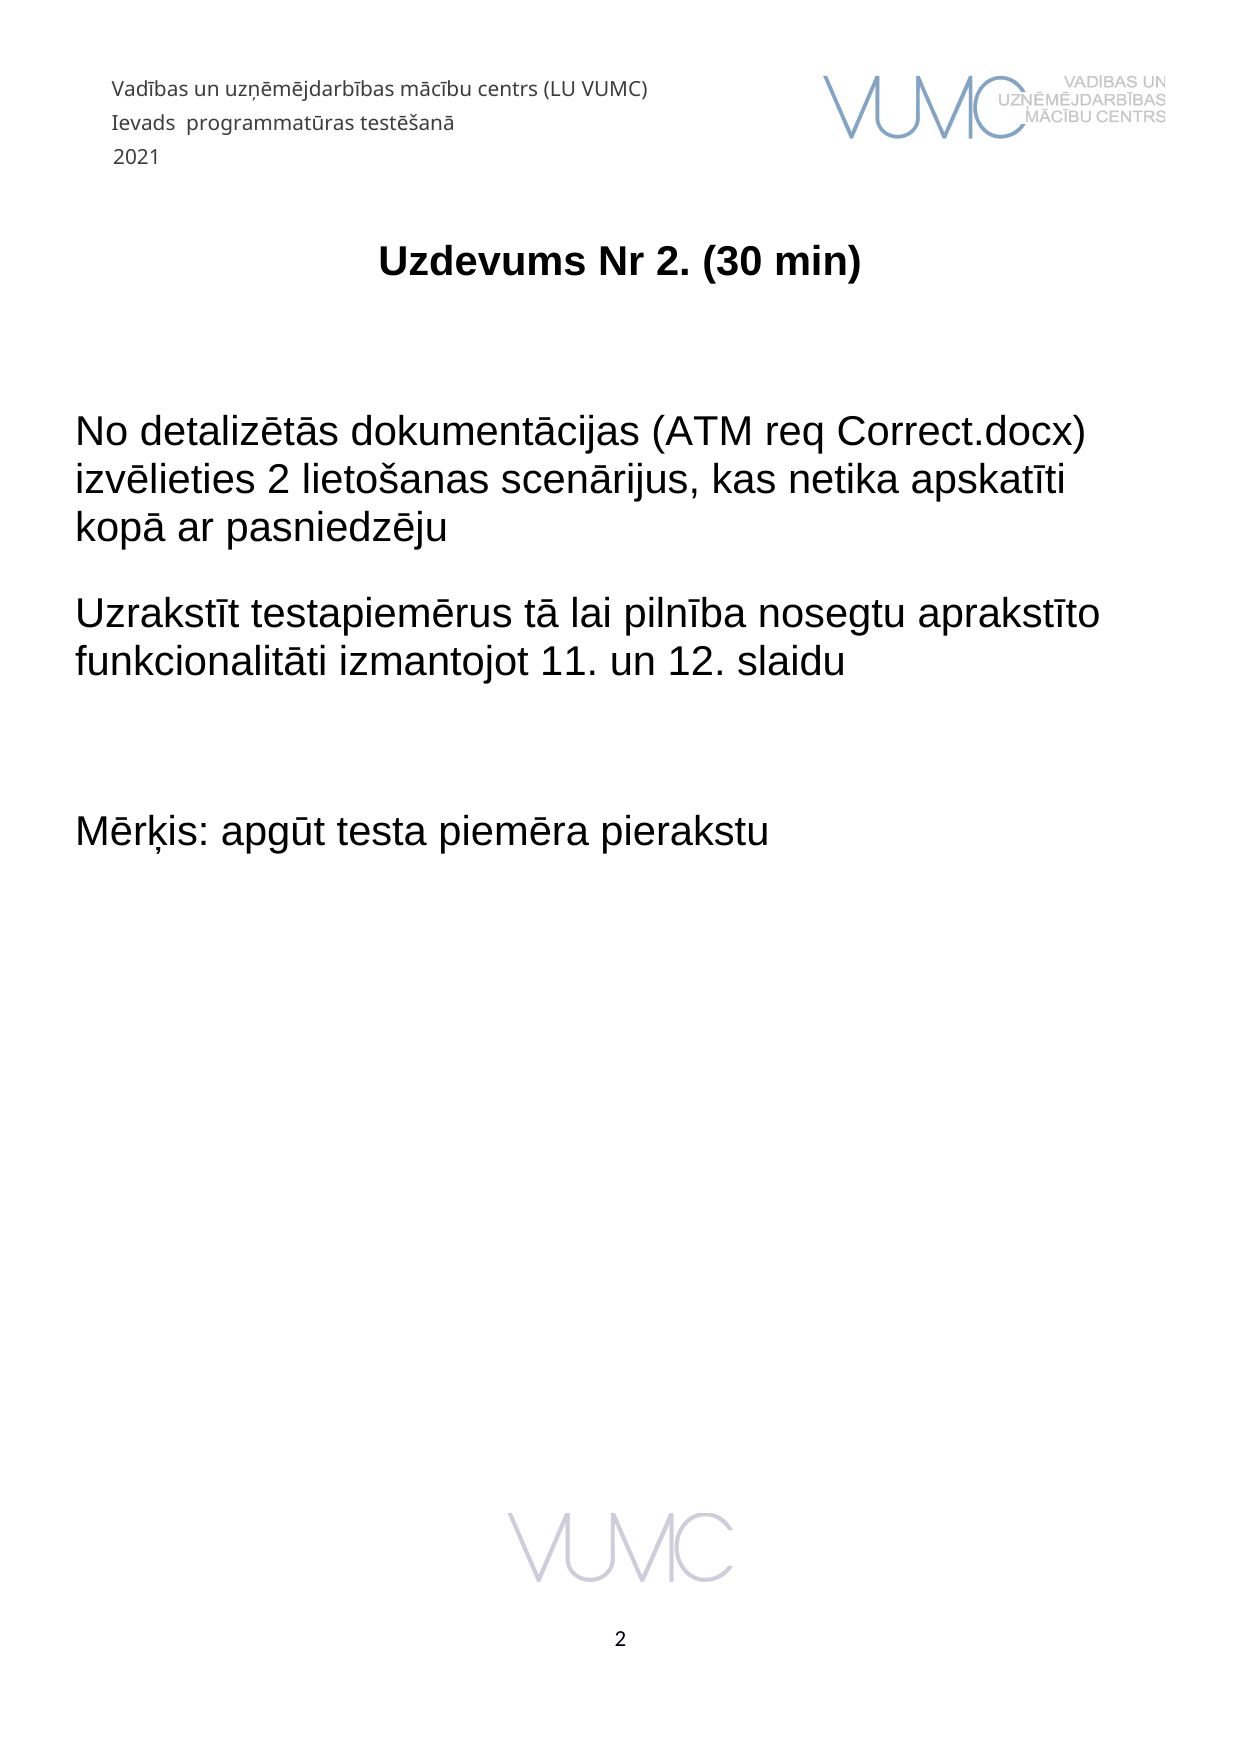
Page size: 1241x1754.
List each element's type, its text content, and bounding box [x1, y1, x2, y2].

text Uzdevums Nr 2. (30 min) [75, 236, 1165, 284]
text Uzrakstīt testapiemērus tā lai pilnība nosegtu aprakstīto funkcionalitāti izmantojot 11. un 12. slaidu [75, 588, 1165, 684]
text No detalizētās dokumentācijas (ATM req Correct.docx) izvēlieties 2 lietošanas scenārijus, kas netika apskatīti kopā ar pasniedzēju [75, 407, 1165, 550]
picture [507, 1513, 733, 1582]
picture [823, 75, 1166, 156]
text Mērķis: apgūt testa piemēra pierakstu [75, 807, 1165, 854]
